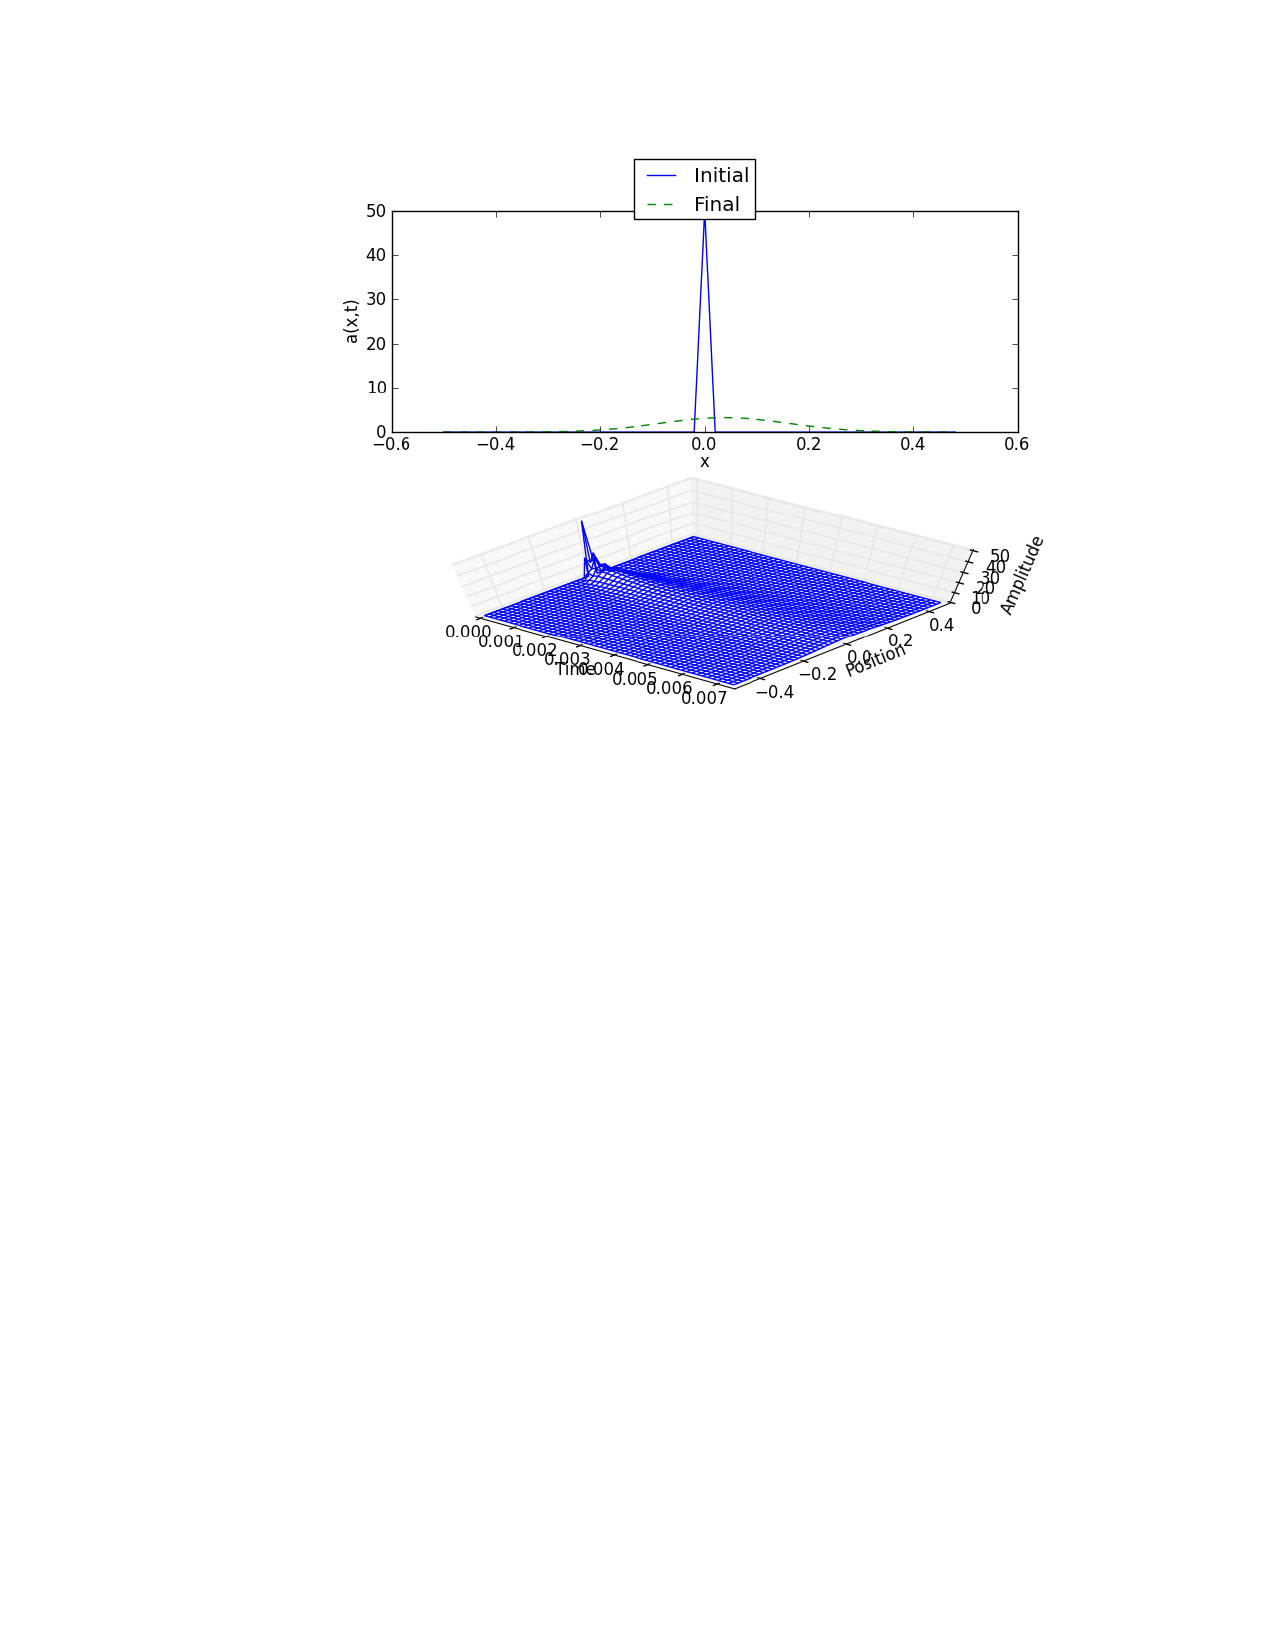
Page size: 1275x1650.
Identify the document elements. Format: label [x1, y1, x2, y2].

picture [290, 150, 1098, 759]
